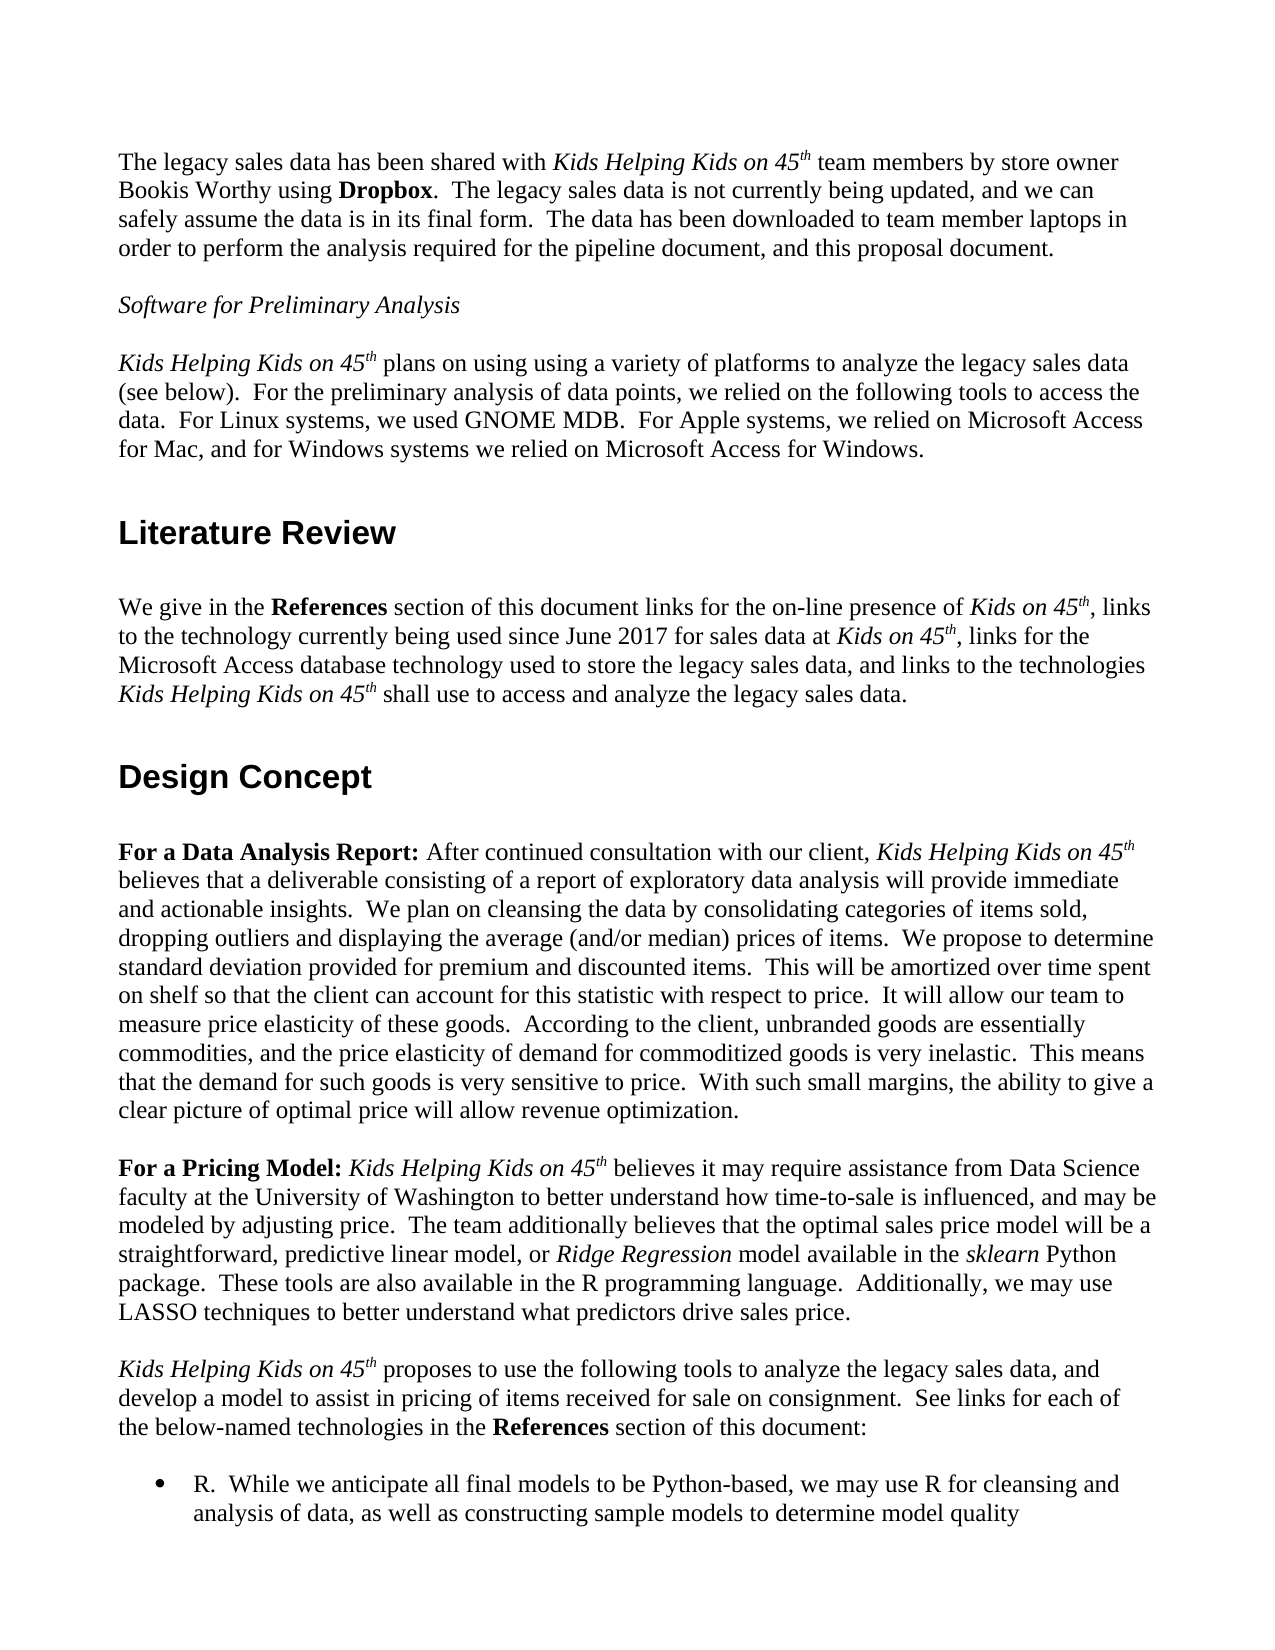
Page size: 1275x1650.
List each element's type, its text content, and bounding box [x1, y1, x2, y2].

text Kids Helping Kids on 45th proposes to use the following tools to analyze the legacy sales data, and develop a model to assist in pricing of items received for sale on consignment. See links for each of the below-named technologies in the References section of this document: [118, 1354, 1157, 1440]
subtitle Literature Review [118, 513, 1157, 551]
text The legacy sales data has been shared with Kids Helping Kids on 45th team members by store owner Bookis Worthy using Dropbox. The legacy sales data is not currently being updated, and we can safely assume the data is in its final form. The data has been downloaded to team member laptops in order to perform the analysis required for the pipeline document, and this proposal document. [118, 147, 1157, 262]
text For a Pricing Model: Kids Helping Kids on 45th believes it may require assistance from Data Science faculty at the University of Washington to better understand how time-to-sale is influenced, and may be modeled by adjusting price. The team additionally believes that the optimal sales price model will be a straightforward, predictive linear model, or Ridge Regression model available in the sklearn Python package. These tools are also available in the R programming language. Additionally, we may use LASSO techniques to better understand what predictors drive sales price. [118, 1153, 1157, 1325]
list R. While we anticipate all final models to be Python-based, we may use R for cleansing and analysis of data, as well as constructing sample models to determine model quality [156, 1469, 1157, 1527]
text For a Data Analysis Report: After continued consultation with our client, Kids Helping Kids on 45th believes that a deliverable consisting of a report of exploratory data analysis will provide immediate and actionable insights. We plan on cleansing the data by consolidating categories of items sold, dropping outliers and displaying the average (and/or median) prices of items. We propose to determine standard deviation provided for premium and discounted items. This will be amortized over time spent on shelf so that the client can account for this statistic with respect to price. It will allow our team to measure price elasticity of these goods. According to the client, unbranded goods are essentially commodities, and the price elasticity of demand for commoditized goods is very inelastic. This means that the demand for such goods is very sensitive to price. With such small margins, the ability to give a clear picture of optimal price will allow revenue optimization. [118, 837, 1157, 1124]
text We give in the References section of this document links for the on-line presence of Kids on 45th, links to the technology currently being used since June 2017 for sales data at Kids on 45th, links for the Microsoft Access database technology used to store the legacy sales data, and links to the technologies Kids Helping Kids on 45th shall use to access and analyze the legacy sales data. [118, 592, 1157, 707]
text Software for Preliminary Analysis [118, 291, 1157, 319]
subtitle Design Concept [118, 757, 1157, 795]
text Kids Helping Kids on 45th plans on using using a variety of platforms to analyze the legacy sales data (see below). For the preliminary analysis of data points, we relied on the following tools to access the data. For Linux systems, we used GNOME MDB. For Apple systems, we relied on Microsoft Access for Mac, and for Windows systems we relied on Microsoft Access for Windows. [118, 348, 1157, 463]
